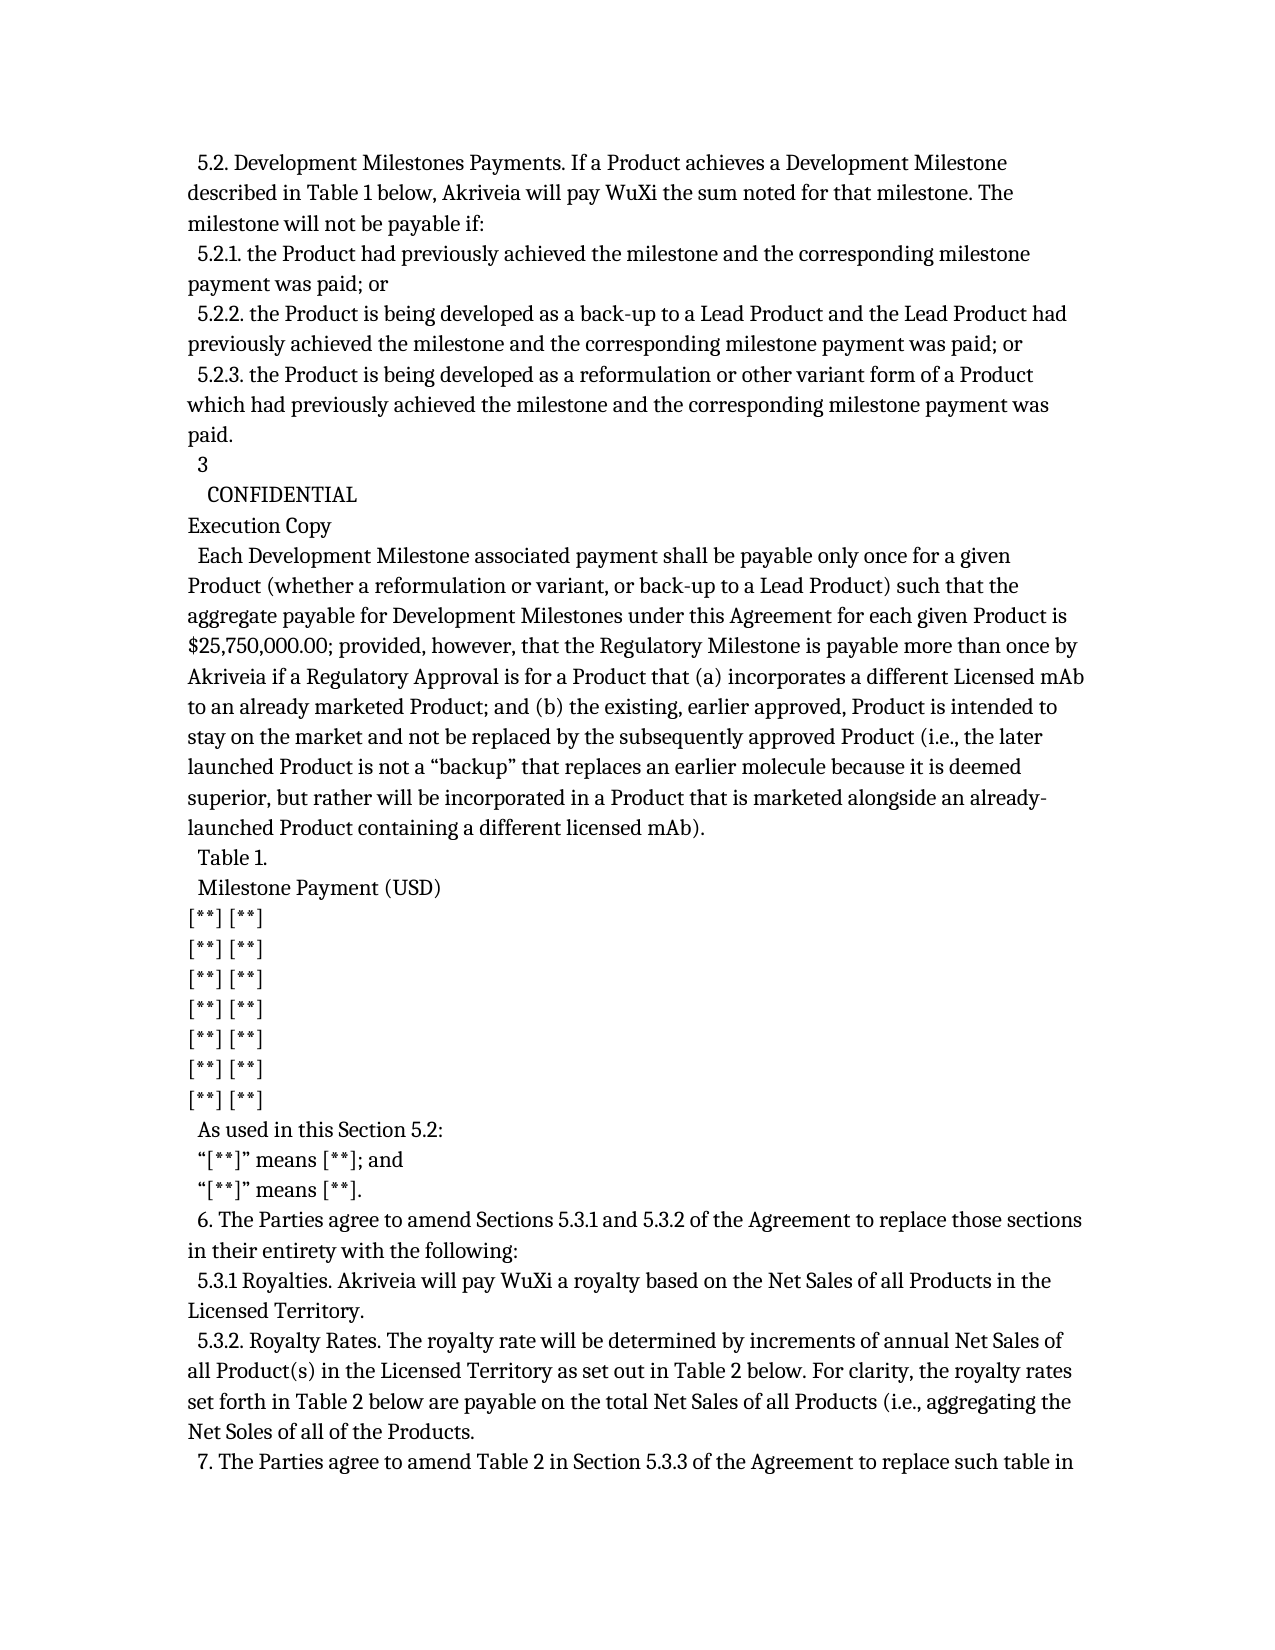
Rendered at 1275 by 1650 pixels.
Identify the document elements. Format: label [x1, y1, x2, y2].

text [187, 150, 1087, 1475]
